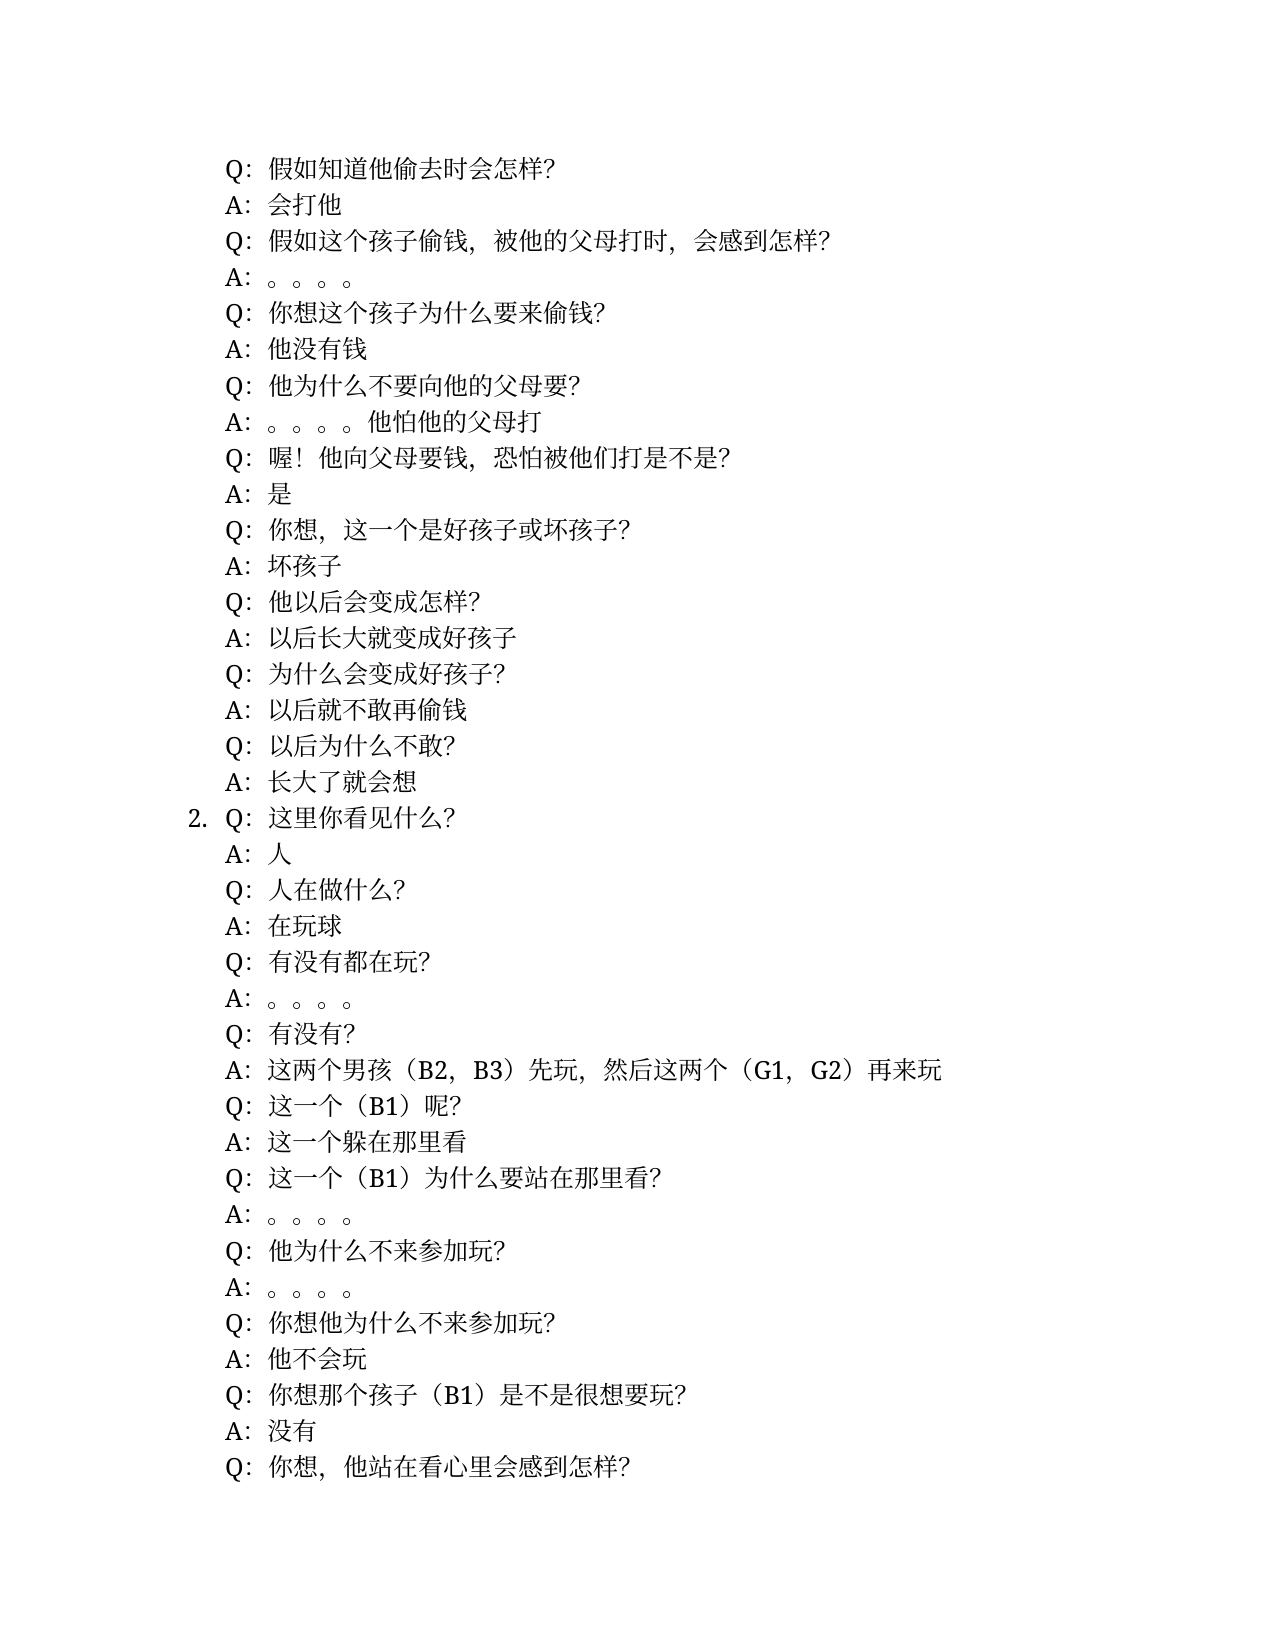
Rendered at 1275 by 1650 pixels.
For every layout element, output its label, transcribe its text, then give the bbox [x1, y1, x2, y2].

list Q：你想，这一个是好孩子或坏孩子？ [225, 510, 1125, 546]
list A：这两个男孩（B2，B3）先玩，然后这两个（G1，G2）再来玩 [225, 1051, 1125, 1087]
list Q：以后为什么不敢？ [225, 727, 1125, 763]
list Q：他以后会变成怎样？ [225, 582, 1125, 618]
list Q：他为什么不来参加玩？ [225, 1231, 1125, 1267]
list A：他不会玩 [225, 1339, 1125, 1375]
list Q：这里你看见什么？ [187, 799, 1125, 835]
list A：。。。。 [225, 1267, 1125, 1303]
list A：。。。。 [225, 1195, 1125, 1231]
list A：。。。。他怕他的父母打 [225, 402, 1125, 438]
list Q：你想，他站在看心里会感到怎样？ [225, 1447, 1125, 1483]
list Q：喔！他向父母要钱，恐怕被他们打是不是？ [225, 438, 1125, 474]
list A：坏孩子 [225, 546, 1125, 582]
list Q：有没有都在玩？ [225, 943, 1125, 979]
list A：是 [225, 474, 1125, 510]
list Q：假如这个孩子偷钱，被他的父母打时，会感到怎样？ [225, 222, 1125, 258]
list A：以后长大就变成好孩子 [225, 618, 1125, 654]
list A：。。。。 [225, 258, 1125, 294]
list A：长大了就会想 [225, 763, 1125, 799]
list A：没有 [225, 1411, 1125, 1447]
list A：以后就不敢再偷钱 [225, 691, 1125, 727]
list Q：这一个（B1）为什么要站在那里看？ [225, 1159, 1125, 1195]
list A：会打他 [225, 186, 1125, 222]
list Q：人在做什么？ [225, 871, 1125, 907]
list A：。。。。 [225, 979, 1125, 1015]
list Q：这一个（B1）呢？ [225, 1087, 1125, 1123]
list A：在玩球 [225, 907, 1125, 943]
list Q：假如知道他偷去时会怎样？ [225, 150, 1125, 186]
list Q：为什么会变成好孩子？ [225, 654, 1125, 691]
list A：他没有钱 [225, 330, 1125, 366]
list Q：你想他为什么不来参加玩？ [225, 1303, 1125, 1339]
list Q：他为什么不要向他的父母要？ [225, 366, 1125, 402]
list A：人 [225, 835, 1125, 871]
list A：这一个躲在那里看 [225, 1123, 1125, 1159]
list Q：你想那个孩子（B1）是不是很想要玩？ [225, 1375, 1125, 1411]
list Q：你想这个孩子为什么要来偷钱？ [225, 294, 1125, 330]
list Q：有没有？ [225, 1015, 1125, 1051]
